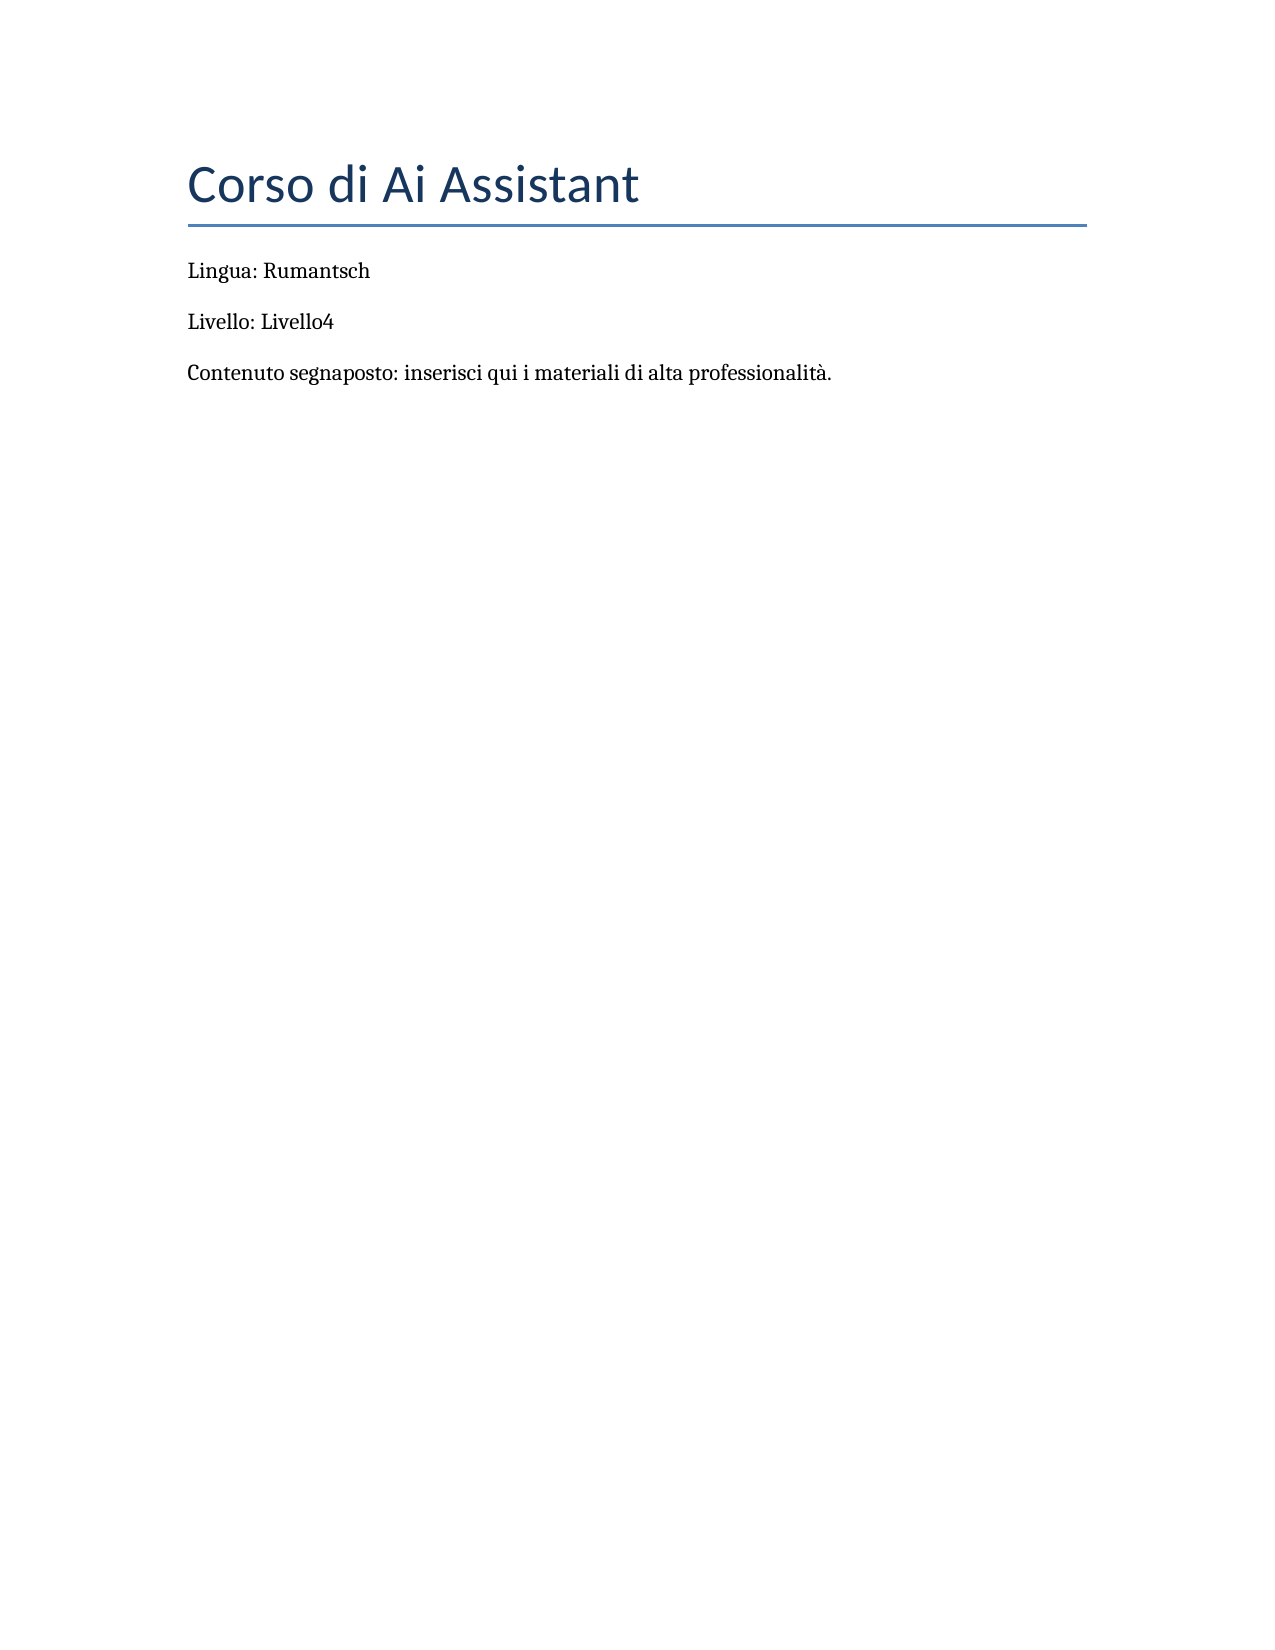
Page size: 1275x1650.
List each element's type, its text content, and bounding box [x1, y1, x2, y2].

text Livello: Livello4 [187, 309, 1087, 335]
title Corso di Ai Assistant [187, 150, 1087, 227]
text Contenuto segnaposto: inserisci qui i materiali di alta professionalità. [187, 360, 1087, 386]
text Lingua: Rumantsch [187, 258, 1087, 284]
